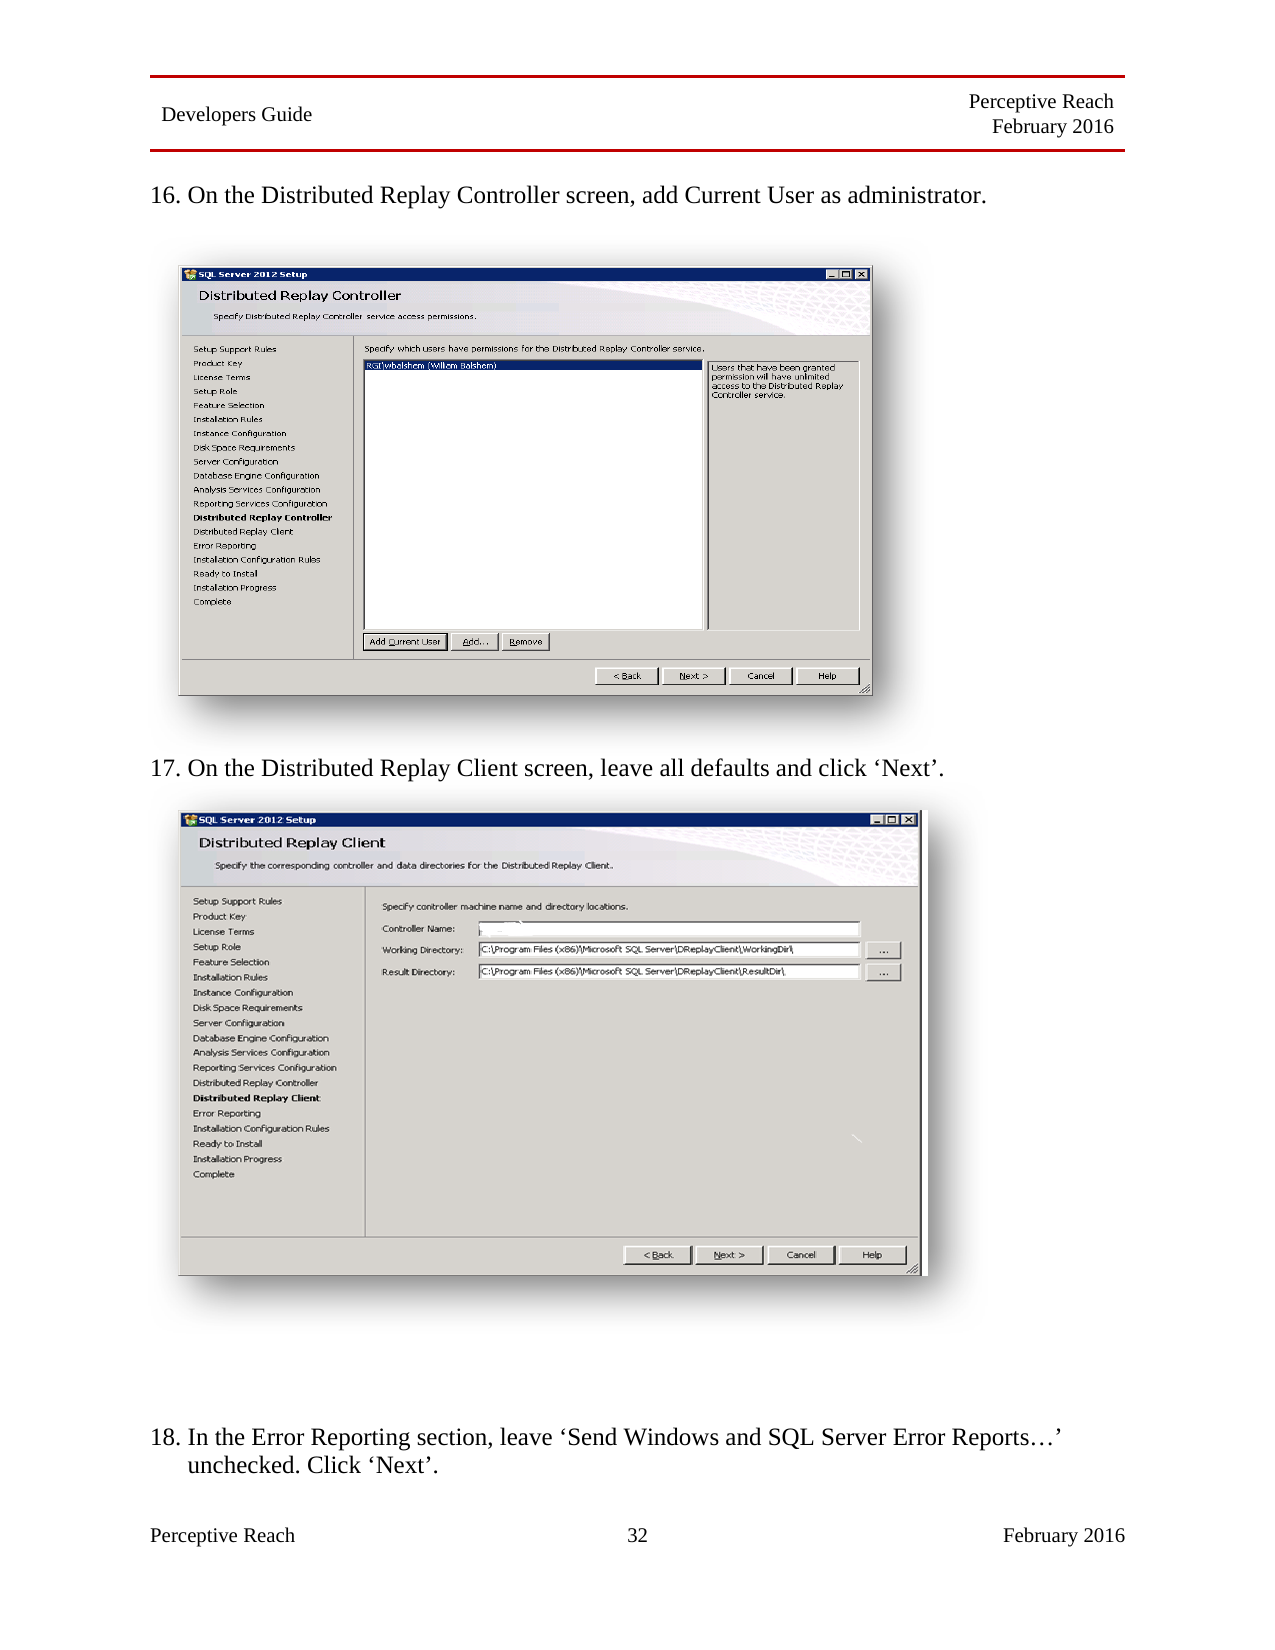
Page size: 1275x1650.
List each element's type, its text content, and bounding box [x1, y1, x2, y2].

list On the Distributed Replay Controller screen, add Current User as administrator. [150, 180, 1125, 209]
list In the Error Reporting section, leave ‘Send Windows and SQL Server Error Reports…’ unchecked. Click ‘Next’. [150, 1422, 1125, 1479]
picture [178, 265, 873, 696]
list On the Distributed Replay Client screen, leave all defaults and click ‘Next’. [150, 753, 1125, 782]
picture [178, 810, 928, 1276]
